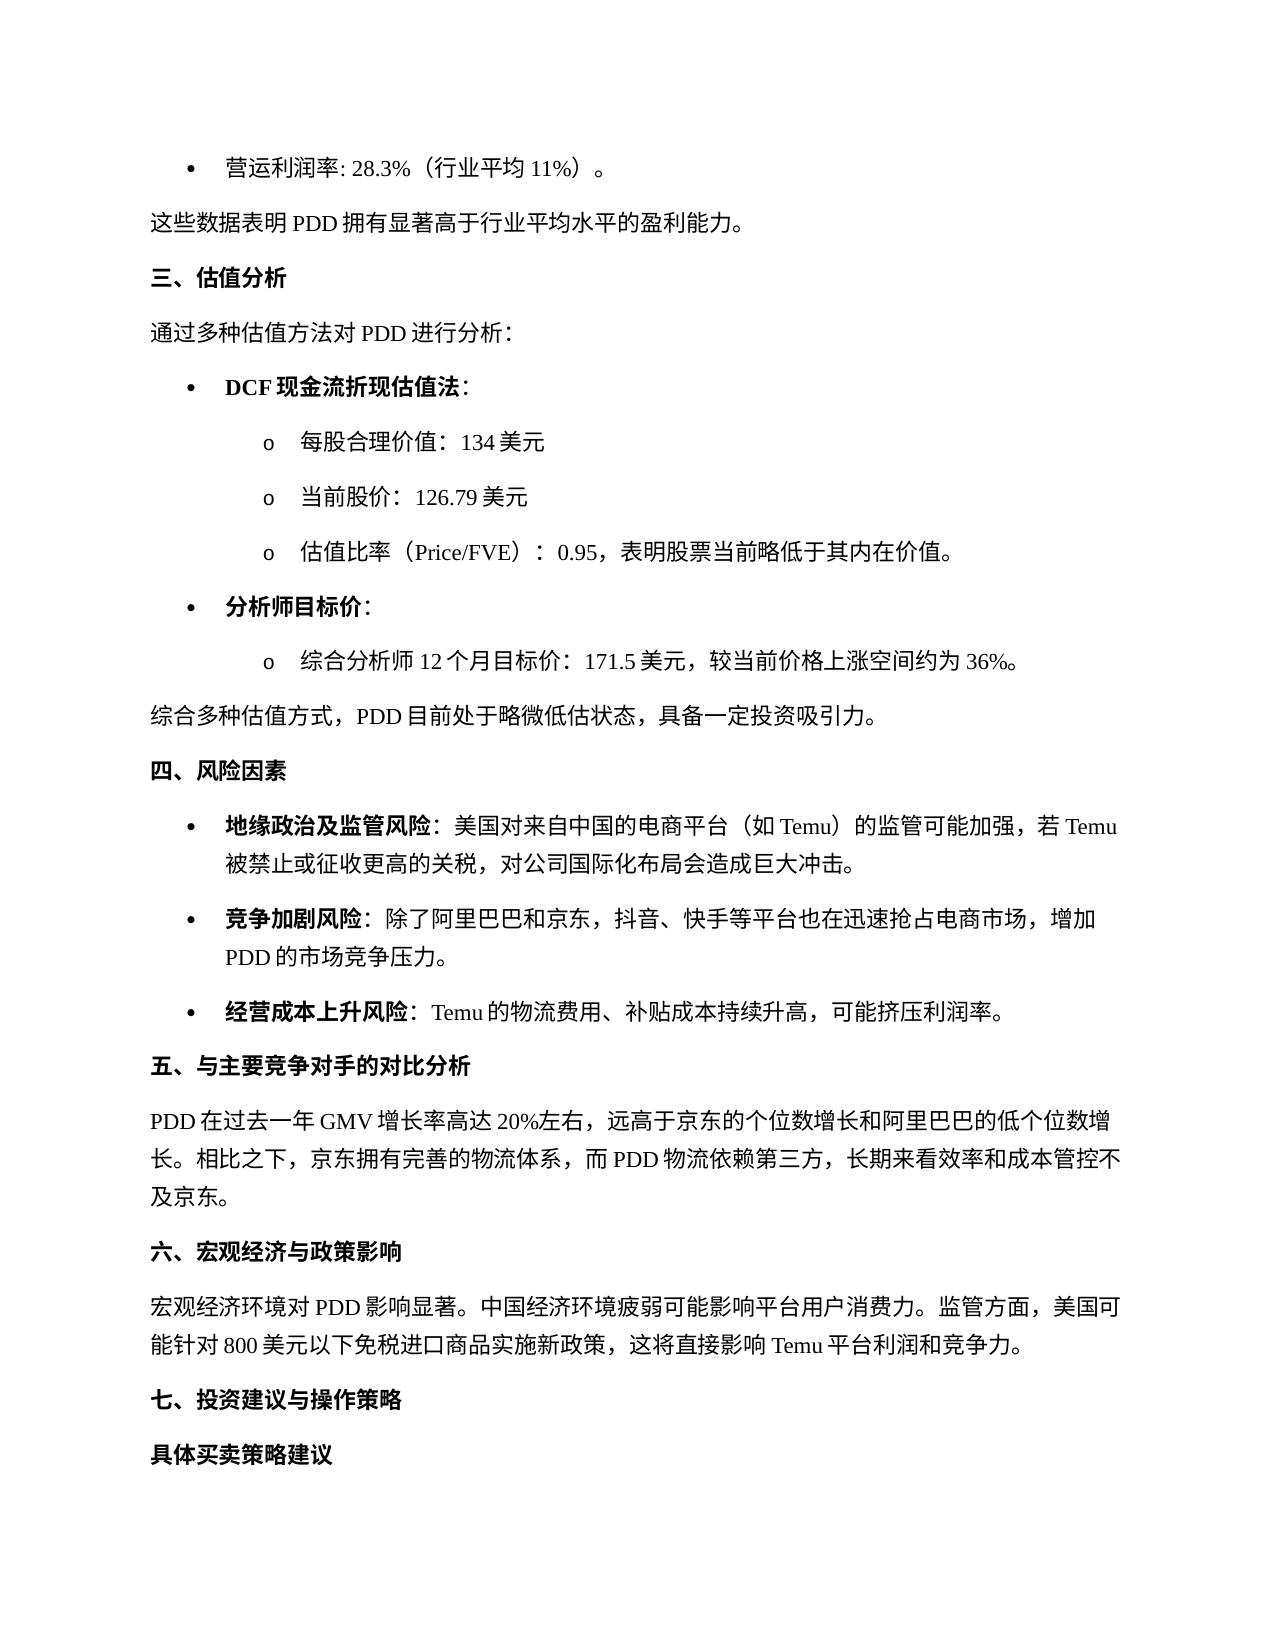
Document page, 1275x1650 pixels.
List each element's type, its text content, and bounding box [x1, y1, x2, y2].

text 五、与主要竞争对手的对比分析 [150, 1048, 1125, 1081]
text 通过多种估值方法对PDD进行分析： [150, 314, 1125, 348]
text 这些数据表明PDD拥有显著高于行业平均水平的盈利能力。 [150, 205, 1125, 238]
list 当前股价：126.79美元 [262, 479, 1125, 512]
text PDD在过去一年GMV增长率高达20%左右，远高于京东的个位数增长和阿里巴巴的低个位数增长。相比之下，京东拥有完善的物流体系，而PDD物流依赖第三方，长期来看效率和成本管控不及京东。 [150, 1103, 1125, 1212]
list 综合分析师12个月目标价：171.5美元，较当前价格上涨空间约为36%。 [262, 643, 1125, 676]
list 分析师目标价： [187, 588, 1125, 622]
text 七、投资建议与操作策略 [150, 1382, 1125, 1415]
list DCF现金流折现估值法： [187, 369, 1125, 402]
list 估值比率（Price/FVE）：0.95，表明股票当前略低于其内在价值。 [262, 533, 1125, 567]
text 四、风险因素 [150, 753, 1125, 786]
text 宏观经济环境对PDD影响显著。中国经济环境疲弱可能影响平台用户消费力。监管方面，美国可能针对800美元以下免税进口商品实施新政策，这将直接影响Temu平台利润和竞争力。 [150, 1289, 1125, 1360]
list 每股合理价值：134美元 [262, 424, 1125, 457]
text 六、宏观经济与政策影响 [150, 1234, 1125, 1267]
list 竞争加剧风险：除了阿里巴巴和京东，抖音、快手等平台也在迅速抢占电商市场，增加PDD的市场竞争压力。 [187, 900, 1125, 972]
list 营运利润率: 28.3%（行业平均11%）。 [187, 150, 1125, 183]
list 地缘政治及监管风险：美国对来自中国的电商平台（如Temu）的监管可能加强，若Temu被禁止或征收更高的关税，对公司国际化布局会造成巨大冲击。 [187, 807, 1125, 879]
text 综合多种估值方式，PDD目前处于略微低估状态，具备一定投资吸引力。 [150, 698, 1125, 731]
list 经营成本上升风险：Temu的物流费用、补贴成本持续升高，可能挤压利润率。 [187, 993, 1125, 1027]
text 三、估值分析 [150, 259, 1125, 293]
text 具体买卖策略建议 [150, 1436, 1125, 1470]
